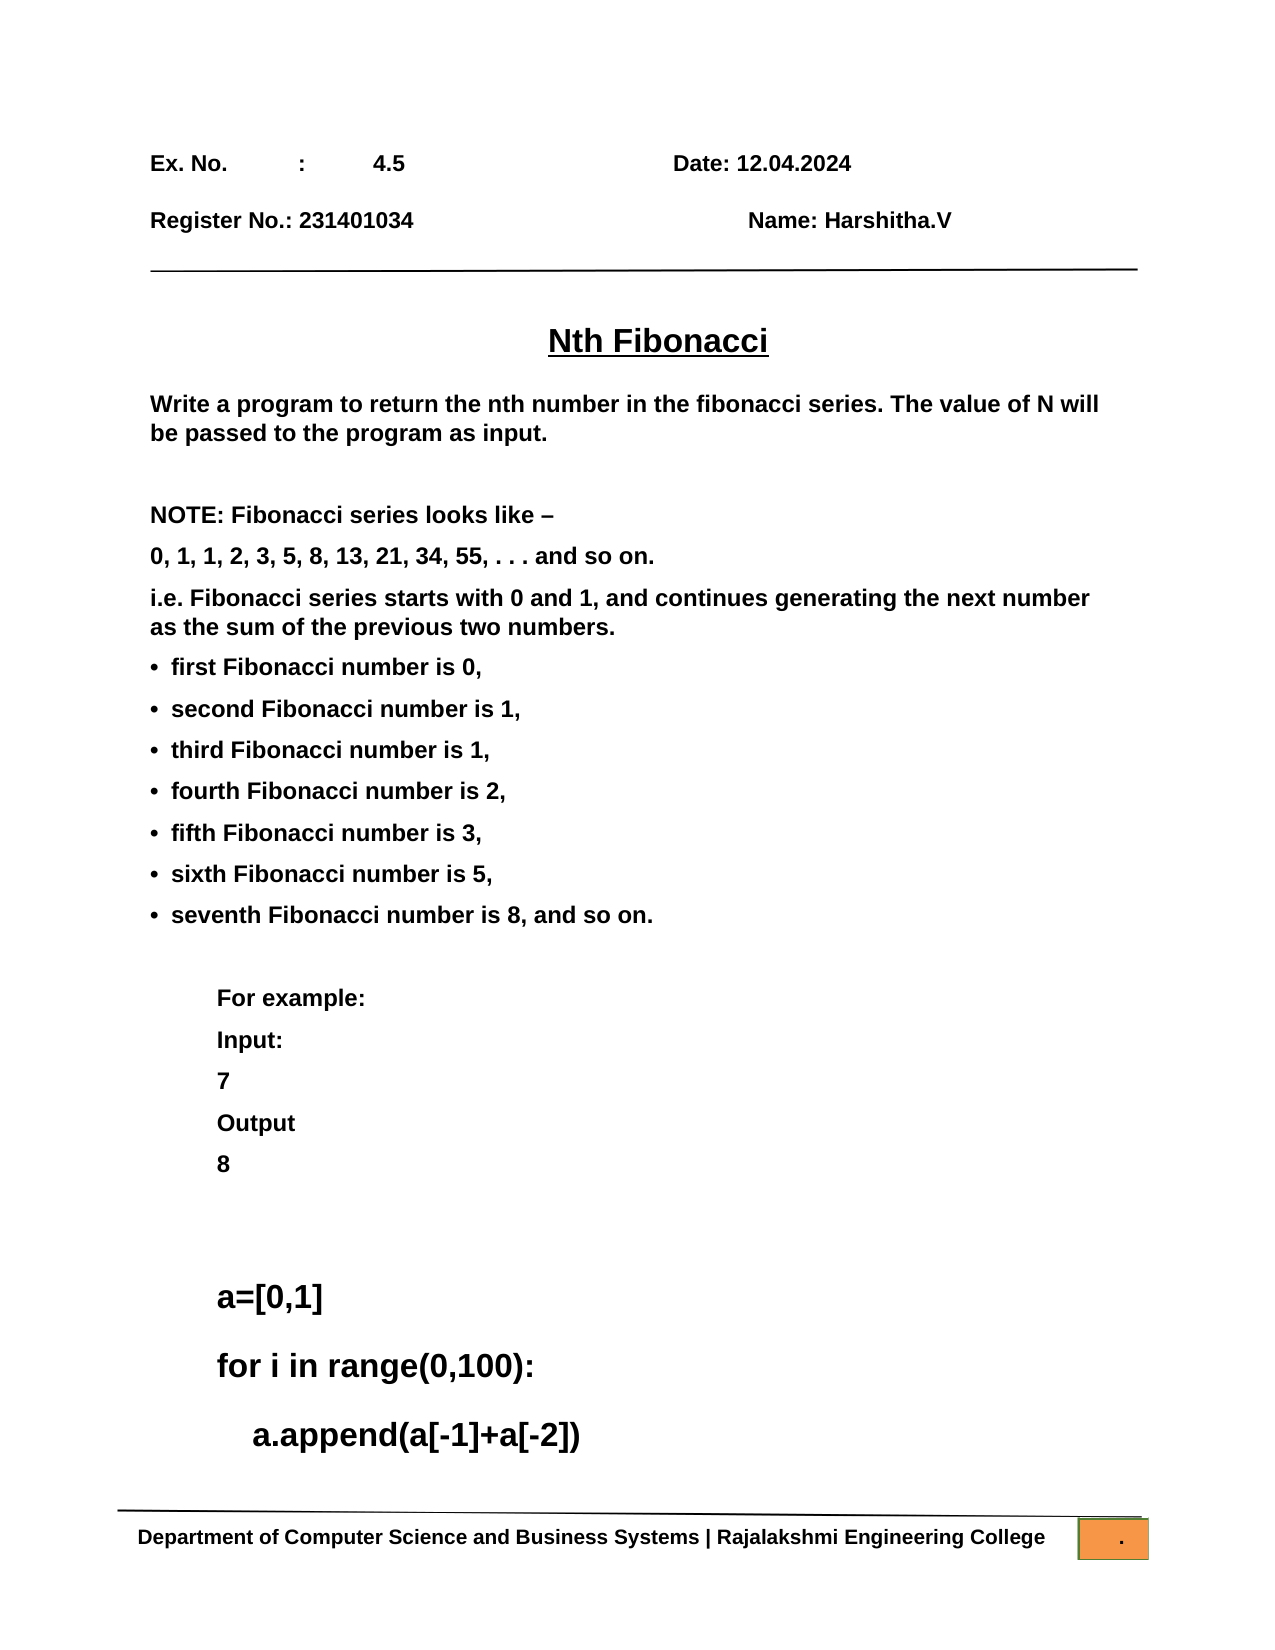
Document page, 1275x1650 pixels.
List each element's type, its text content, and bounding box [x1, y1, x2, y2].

text Ex. No. : 4.5 Date: 12.04.2024 [150, 150, 1125, 177]
picture [117, 1509, 1149, 1560]
text 8 [217, 1150, 1125, 1177]
text Nth Fibonacci [548, 321, 1125, 360]
text 0, 1, 1, 2, 3, 5, 8, 13, 21, 34, 55, . . . and so on. [150, 542, 1125, 570]
list sixth Fibonacci number is 5, [150, 860, 1125, 887]
text Output [217, 1108, 1125, 1136]
list third Fibonacci number is 1, [150, 736, 1125, 763]
text Write a program to return the nth number in the fibonacci series. The value of N will be passed to the program as input. [150, 389, 1123, 447]
text Register No.: 231401034 Name: Harshitha.V [150, 207, 1125, 233]
text For example: [217, 984, 1125, 1012]
list first Fibonacci number is 0, [150, 653, 1125, 681]
list seventh Fibonacci number is 8, and so on. [150, 901, 1125, 929]
text a=[0,1] [217, 1277, 1125, 1315]
picture [150, 268, 1138, 272]
text NOTE: Fibonacci series looks like – [150, 501, 1125, 528]
list fifth Fibonacci number is 3, [150, 818, 1125, 846]
list second Fibonacci number is 1, [150, 694, 1125, 722]
text i.e. Fibonacci series starts with 0 and 1, and continues generating the next number as the sum of the previous two numbers. [150, 583, 1100, 641]
text for i in range(0,100): [217, 1346, 1125, 1384]
text Input: [217, 1026, 1125, 1053]
text Department of Computer Science and Business Systems | Rajalakshmi Engineering College [137, 1525, 1073, 1549]
list fourth Fibonacci number is 2, [150, 777, 1125, 805]
text 7 [217, 1067, 1125, 1095]
text a.append(a[-1]+a[-2]) [252, 1416, 1125, 1454]
